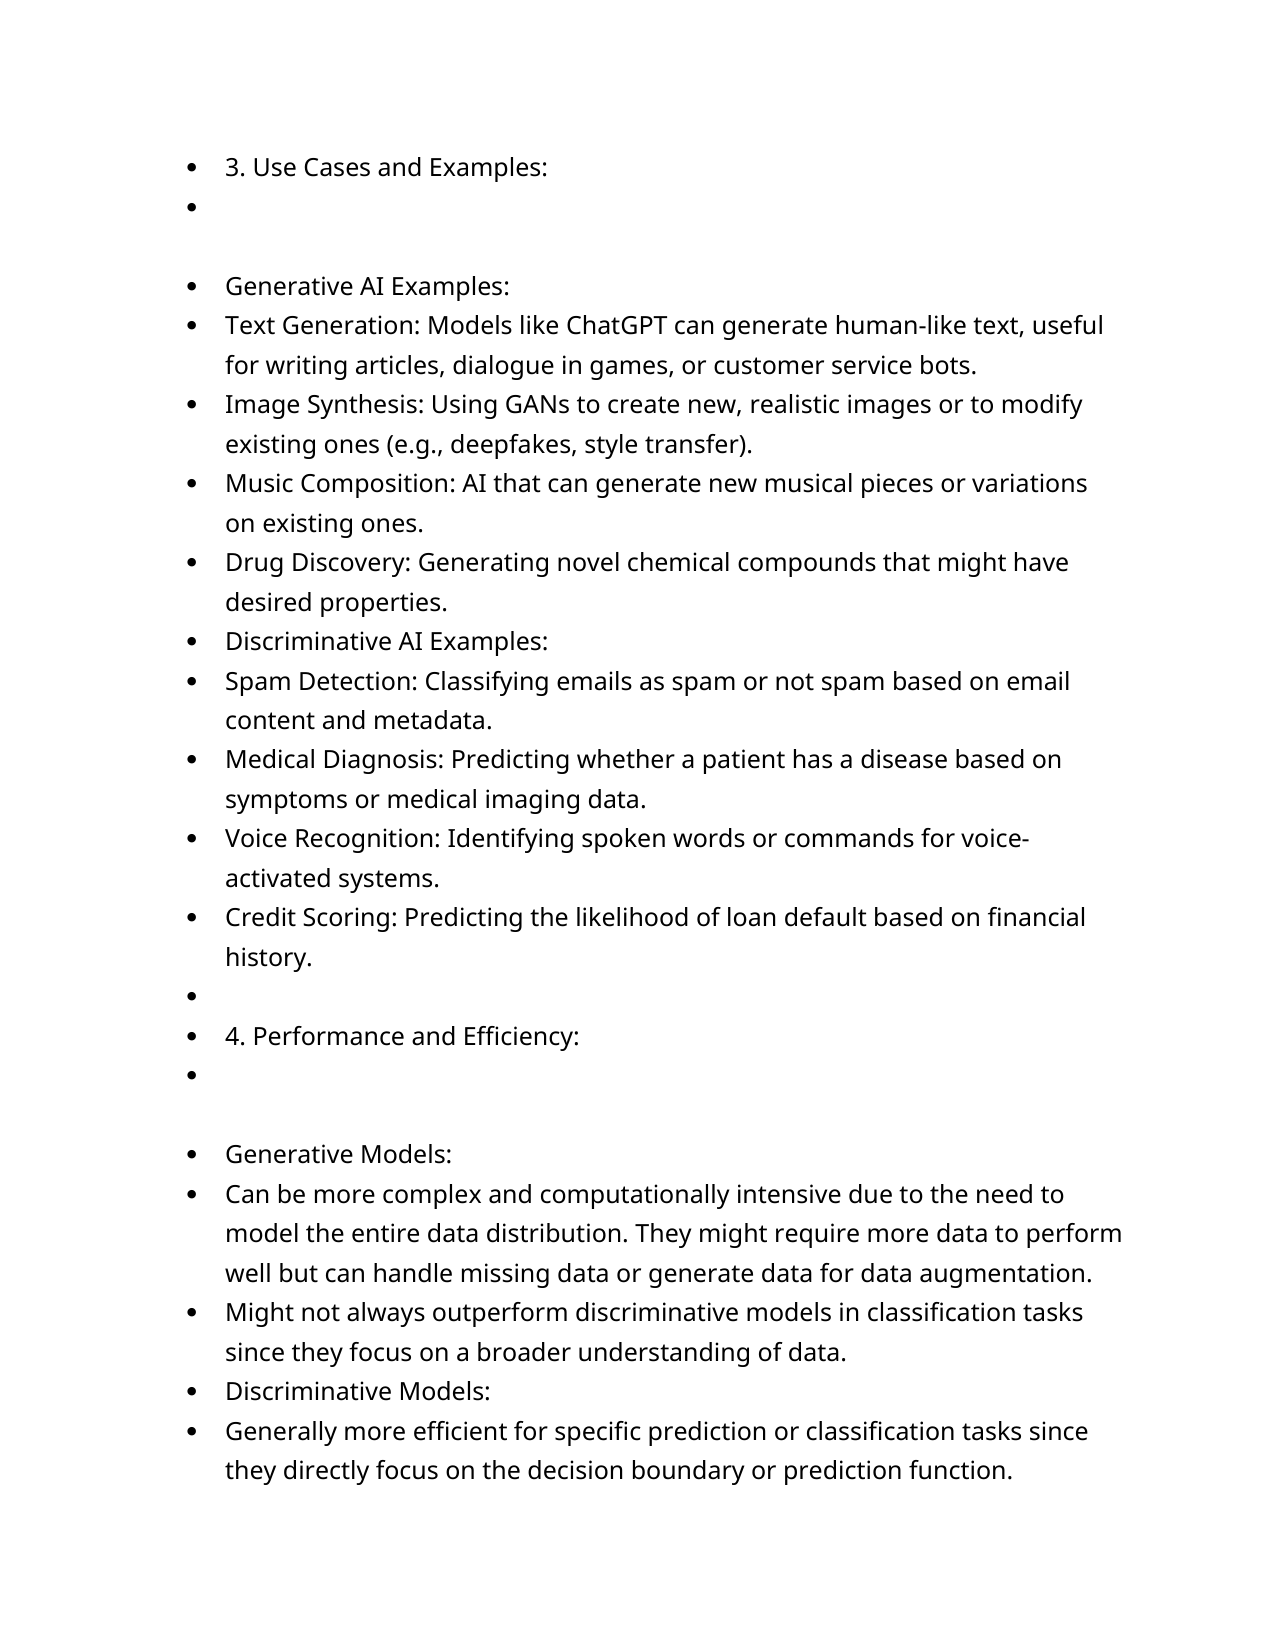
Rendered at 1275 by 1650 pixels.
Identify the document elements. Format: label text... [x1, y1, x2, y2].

list Generative Models: [187, 1137, 1125, 1171]
list Drug Discovery: Generating novel chemical compounds that might have desired properties. [187, 545, 1125, 618]
list Generative AI Examples: [187, 268, 1125, 302]
list Discriminative AI Examples: [187, 624, 1125, 658]
list 3. Use Cases and Examples: [187, 150, 1125, 184]
list Music Composition: AI that can generate new musical pieces or variations on existing ones. [187, 466, 1125, 539]
list Discriminative Models: [187, 1374, 1125, 1408]
list Voice Recognition: Identifying spoken words or commands for voice-activated systems. [187, 821, 1125, 895]
list Medical Diagnosis: Predicting whether a patient has a disease based on symptoms or medical imaging data. [187, 742, 1125, 816]
list 4. Performance and Efficiency: [187, 1018, 1125, 1053]
list Generally more efficient for specific prediction or classification tasks since they directly focus on the decision boundary or prediction function. [187, 1413, 1125, 1487]
list Credit Scoring: Predicting the likelihood of loan default based on financial history. [187, 900, 1125, 974]
list Can be more complex and computationally intensive due to the need to model the entire data distribution. They might require more data to perform well but can handle missing data or generate data for data augmentation. [187, 1176, 1125, 1289]
list Spam Detection: Classifying emails as spam or not spam based on email content and metadata. [187, 663, 1125, 737]
list Image Synthesis: Using GANs to create new, realistic images or to modify existing ones (e.g., deepfakes, style transfer). [187, 387, 1125, 460]
list Might not always outperform discriminative models in classification tasks since they focus on a broader understanding of data. [187, 1295, 1125, 1368]
list Text Generation: Models like ChatGPT can generate human-like text, useful for writing articles, dialogue in games, or customer service bots. [187, 308, 1125, 381]
